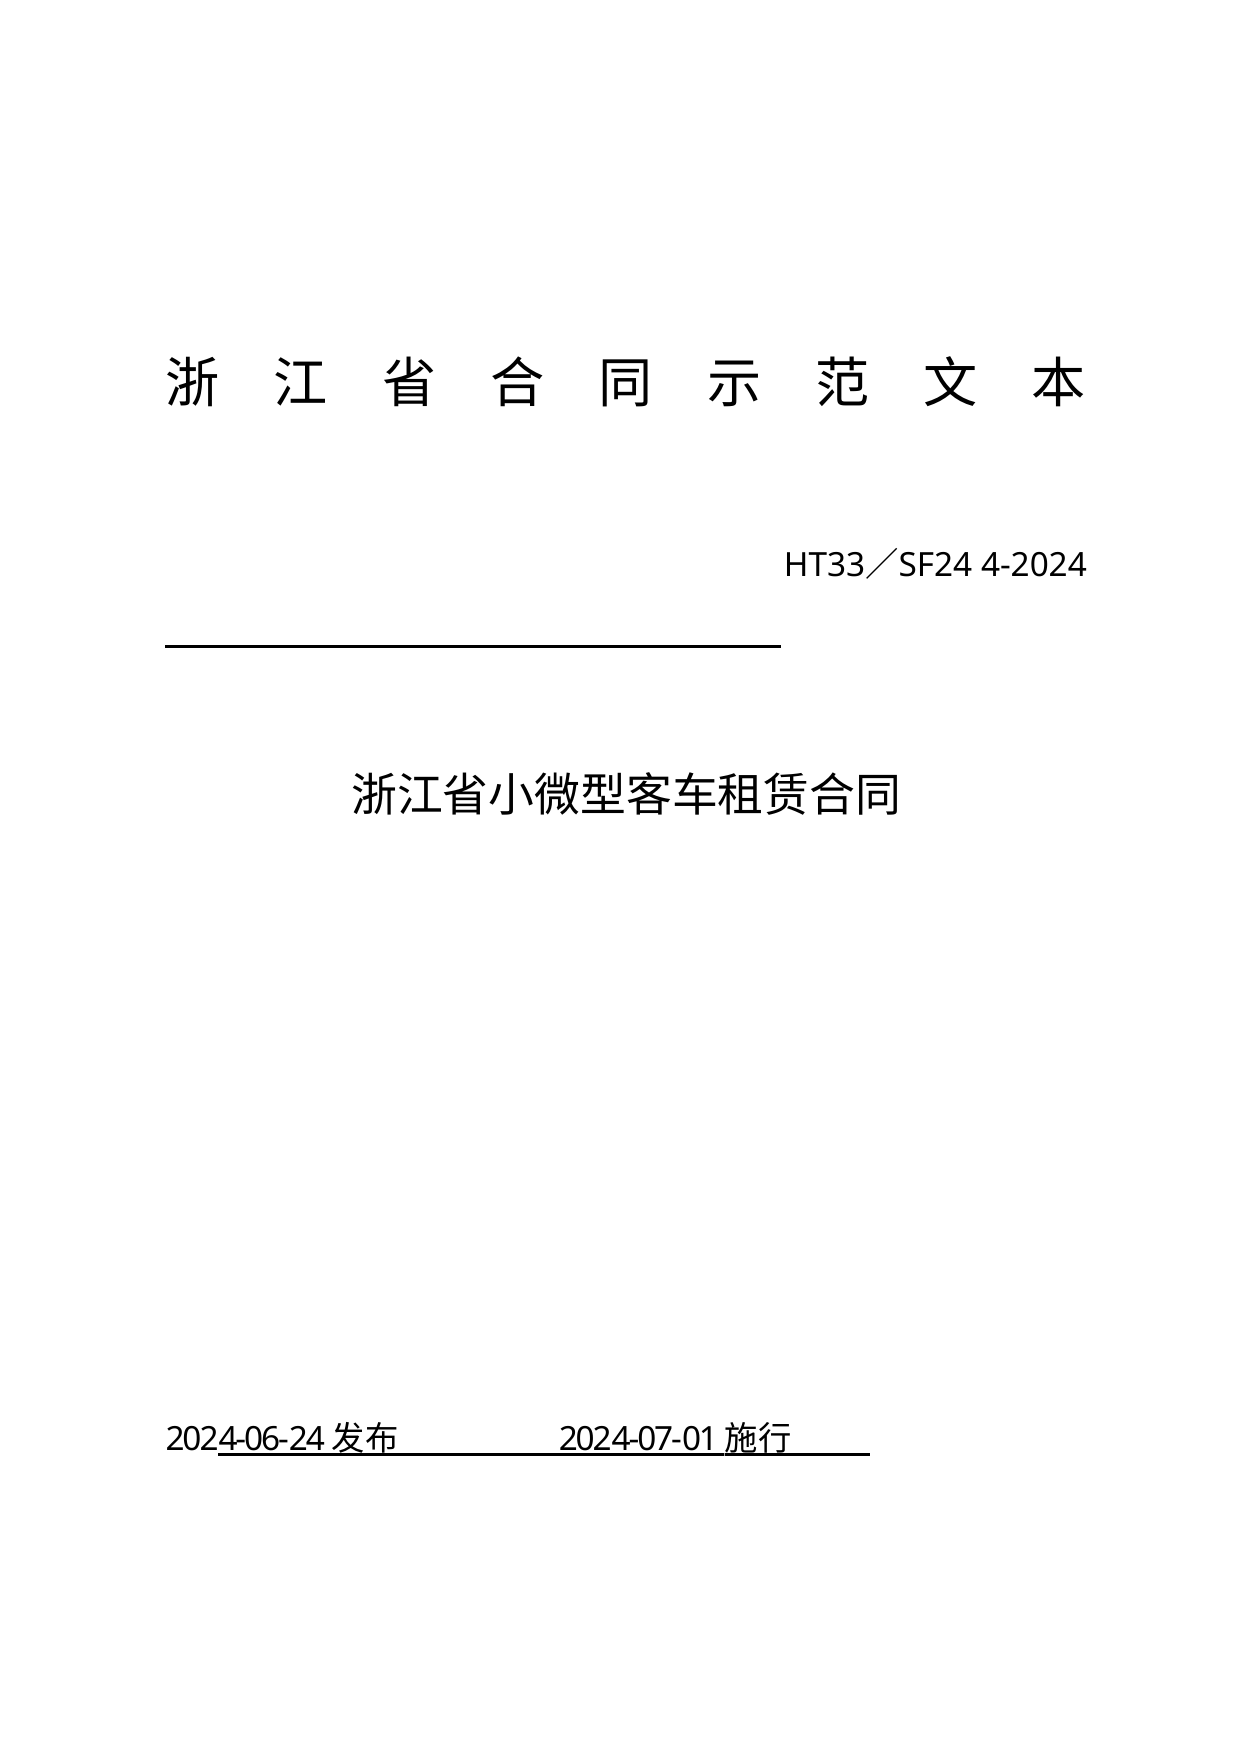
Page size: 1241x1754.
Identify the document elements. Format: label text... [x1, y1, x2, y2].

text 浙江省小微型客车租赁合同 [165, 745, 1087, 837]
text 浙江省合同示范文本 [165, 333, 1087, 424]
text HT33／SF24 4-2024 [165, 516, 1087, 608]
text 2024-06-24发布 2024-07-01施行 [165, 1385, 1087, 1477]
